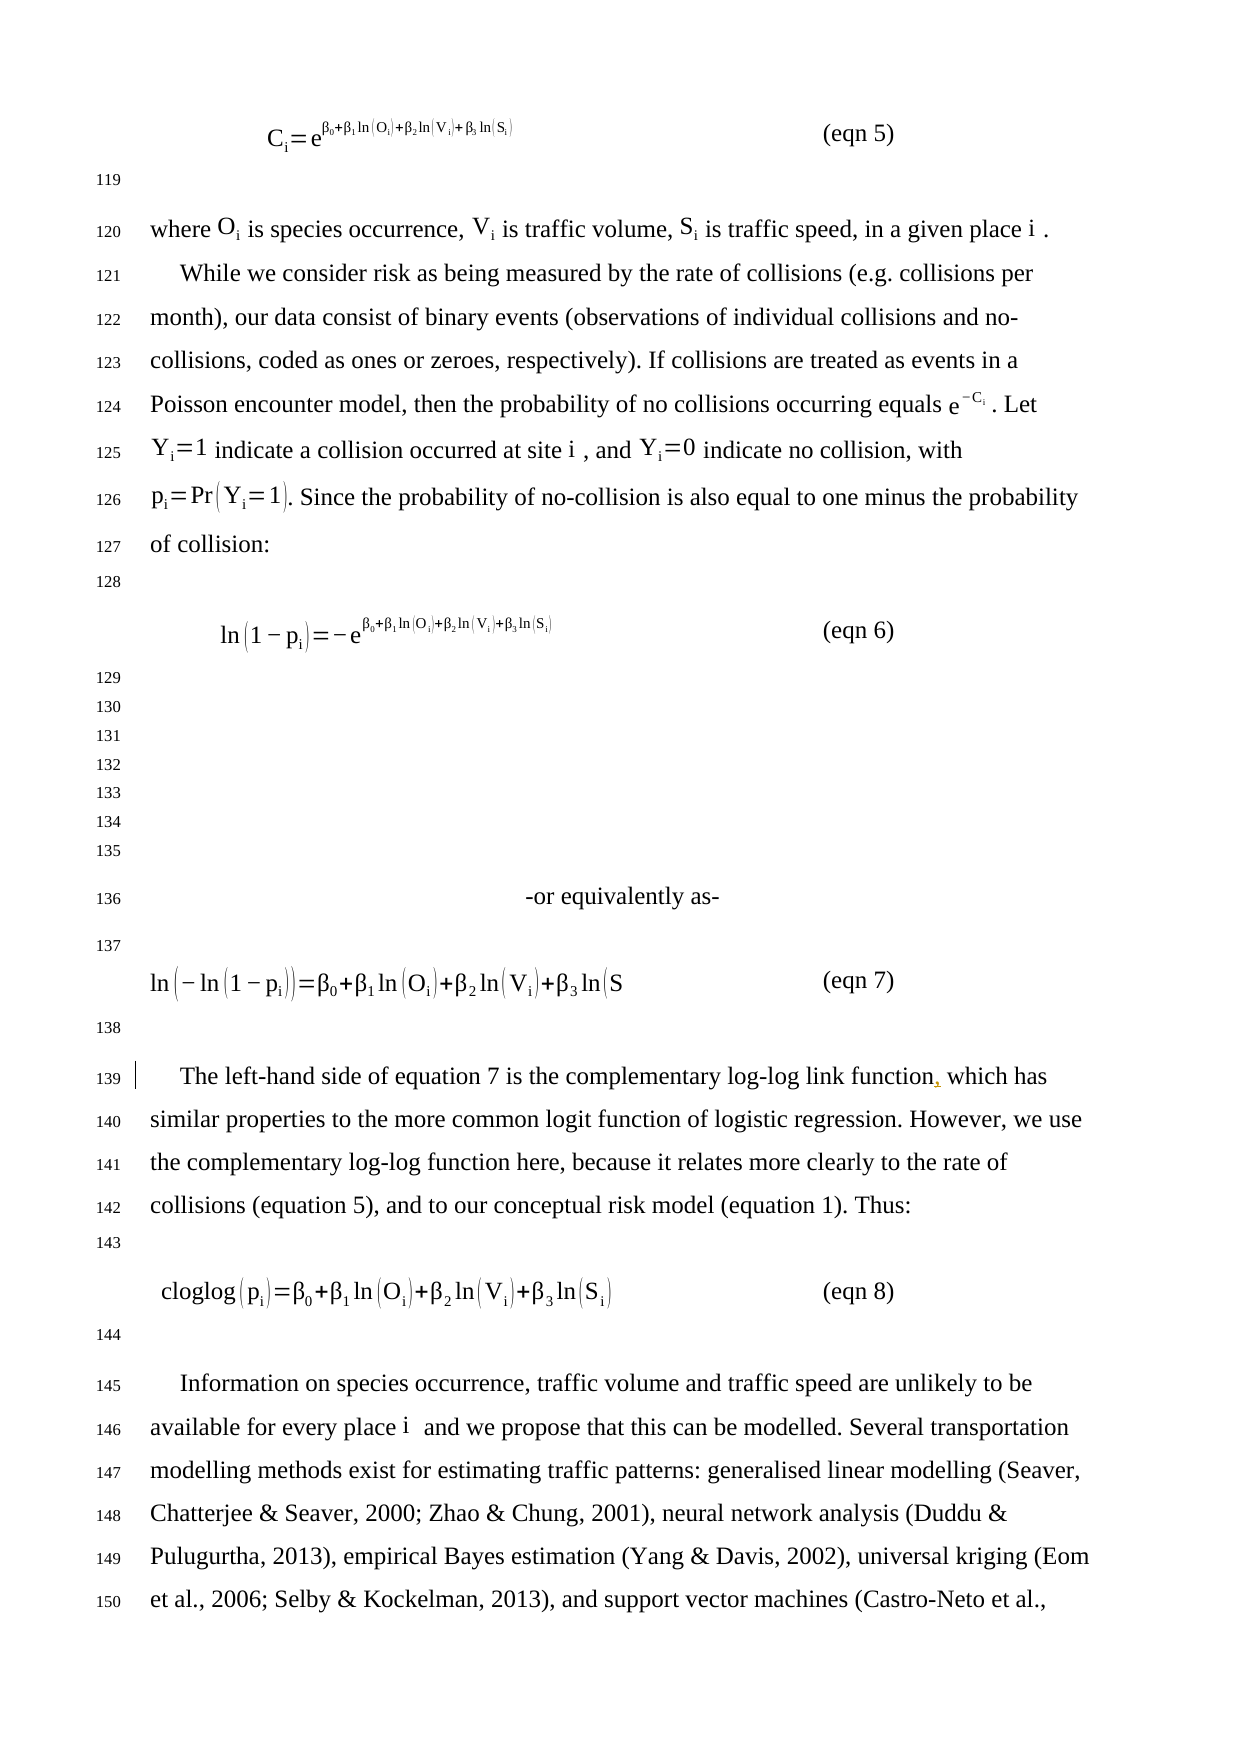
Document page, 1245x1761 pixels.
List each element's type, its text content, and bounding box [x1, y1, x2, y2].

table_header [150, 615, 622, 668]
text The left-hand side of equation 7 is the complementary log-log link function which has similar properties to the more common logit function of logistic regression. However, we use the complementary log-log function here, because it relates more clearly to the rate of collisions (equation 5), and to our conceptual risk model (equation 1). Thus: [150, 1061, 1095, 1219]
table_header [150, 118, 622, 170]
table_header [150, 965, 622, 1018]
table_header (eqn 7) [622, 965, 1094, 1018]
table_header (eqn 8) [622, 1276, 1094, 1325]
table_header (eqn 5) [622, 118, 1094, 170]
text -or equivalently as- [150, 881, 1095, 910]
table_header (eqn 6) [622, 615, 1094, 668]
text where is species occurrence, is traffic volume, is traffic speed, in a given place . [150, 213, 1095, 244]
table_header [150, 1276, 622, 1325]
text While we consider risk as being measured by the rate of collisions (e.g. collisions per month), our data consist of binary events (observations of individual collisions and no-collisions, coded as ones or zeroes, respectively). If collisions are treated as events in a Poisson encounter model, then the probability of no collisions occurring equals . Let indicate a collision occurred at site , and indicate no collision, with . Since the probability of no-collision is also equal to one minus the probability of collision: [150, 258, 1095, 557]
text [150, 1368, 1095, 1613]
